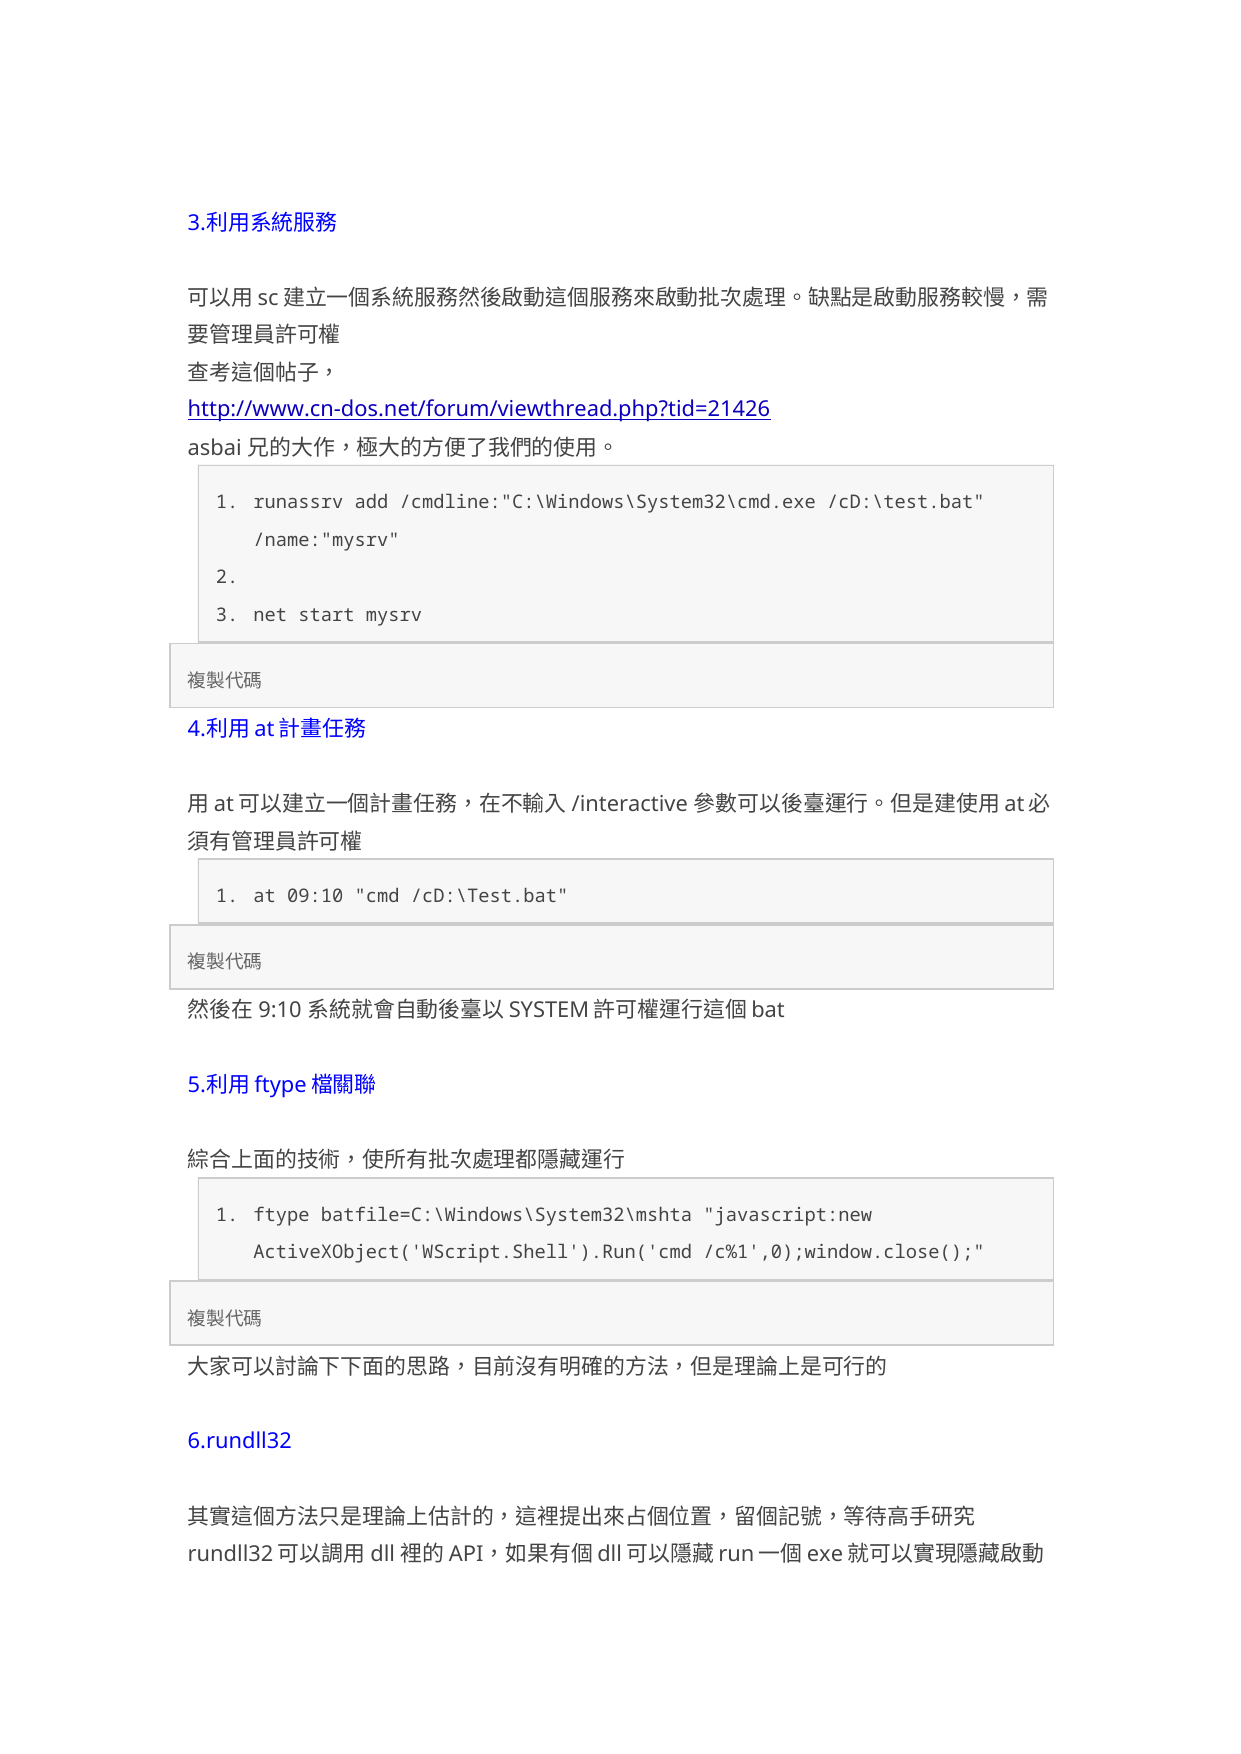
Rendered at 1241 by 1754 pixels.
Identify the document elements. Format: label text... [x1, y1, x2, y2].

list net start mysrv [199, 577, 1053, 641]
list runassrv add /cmdline:"C:\Windows\System32\cmd.exe /cD:\test.bat" /name:"mysrv" [199, 466, 1053, 539]
text 複製代碼 [171, 1282, 1053, 1344]
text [187, 1346, 1053, 1571]
text 然後在 9:10 系統就會自動後臺以SYSTEM許可權運行這個bat 5.利用ftype檔關聯 綜合上面的技術，使所有批次處理都隱藏運行 [187, 990, 1053, 1177]
text 複製代碼 [171, 644, 1053, 707]
text 4.利用at計畫任務 用at可以建立一個計畫任務，在不輸入 /interactive 參數可以後臺運行。但是建使用at必須有管理員許可權 [187, 708, 1053, 858]
list at 09:10 "cmd /cD:\Test.bat" [199, 860, 1053, 922]
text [187, 164, 1053, 464]
list ftype batfile=C:\Windows\System32\mshta "javascript:new ActiveXObject('WScript.Shell').Run('cmd /c%1',0);window.close();" [199, 1179, 1053, 1279]
text 複製代碼 [171, 926, 1053, 988]
